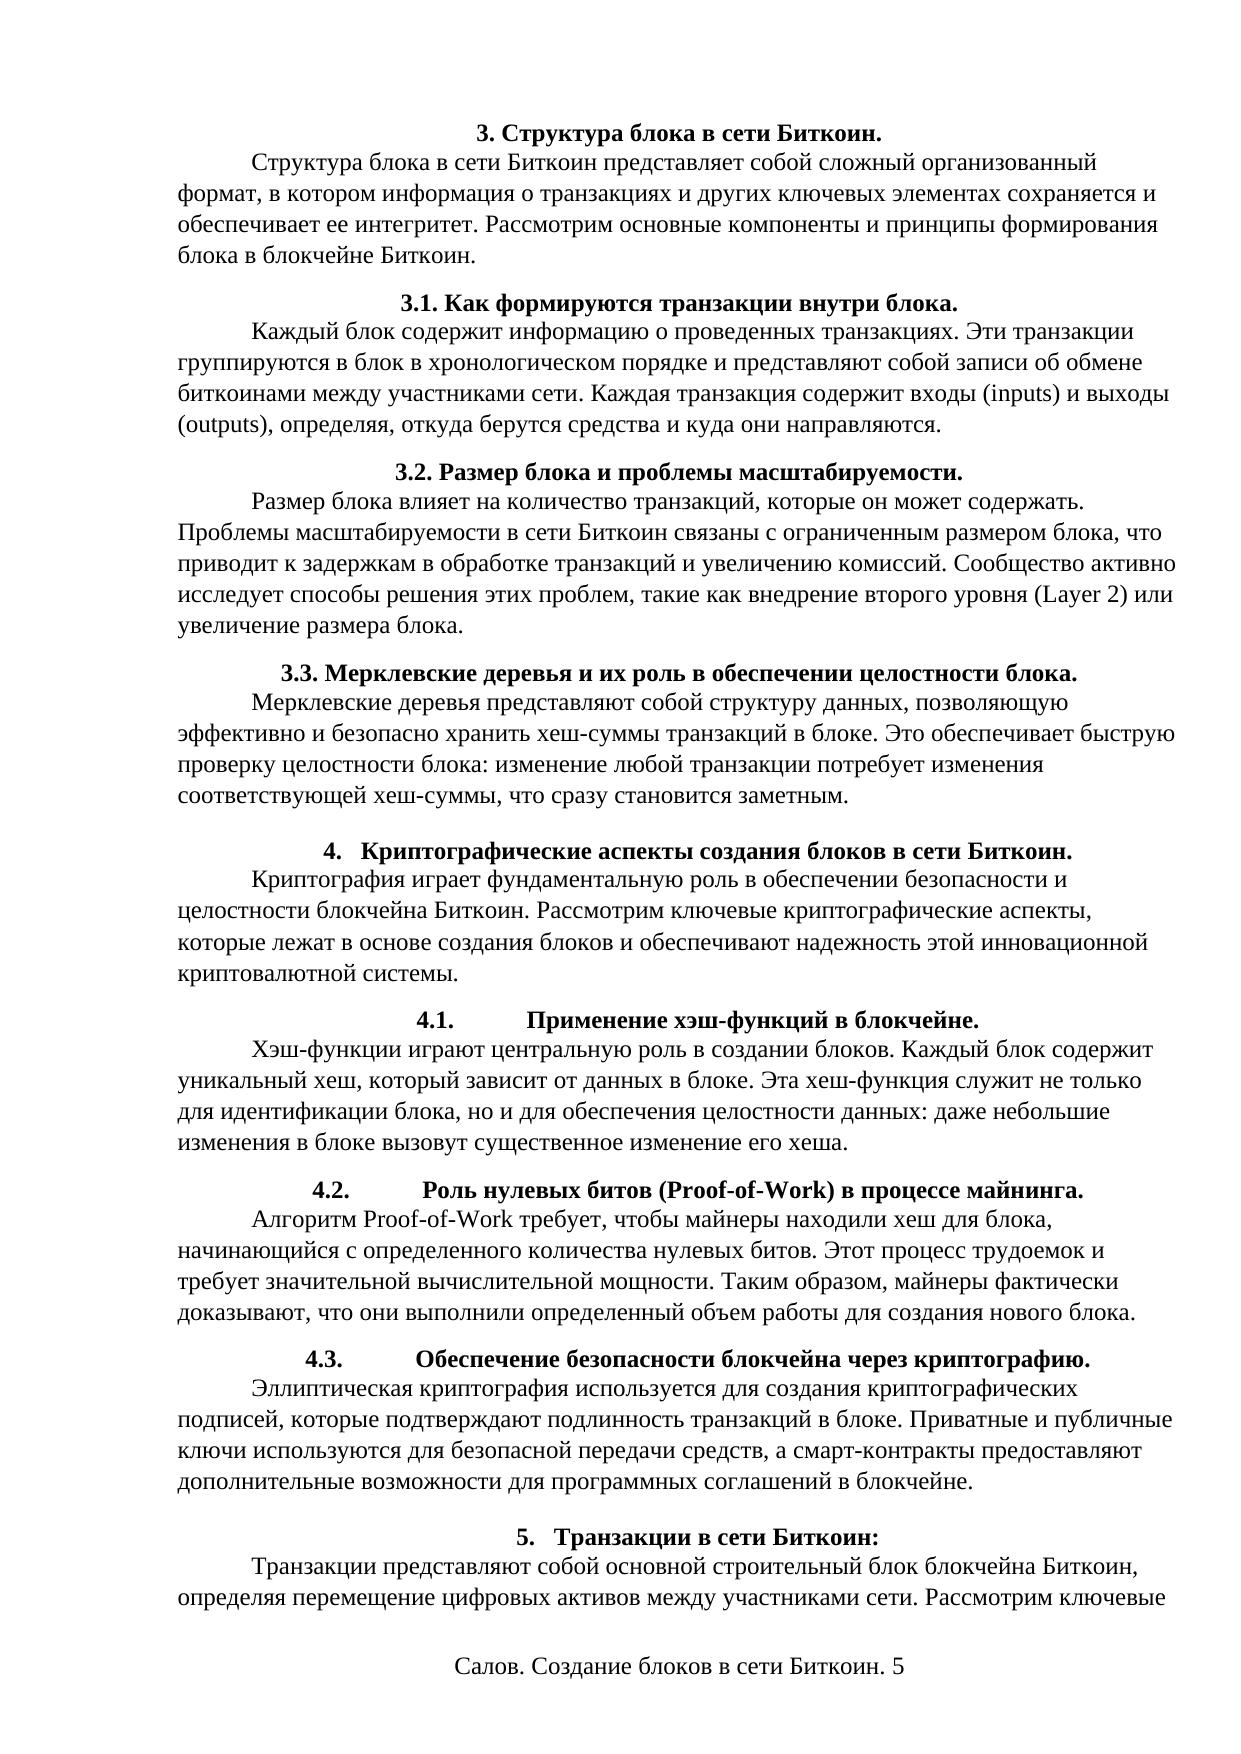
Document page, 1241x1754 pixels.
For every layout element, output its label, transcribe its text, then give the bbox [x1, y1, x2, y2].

subtitle Обеспечение безопасности блокчейна через криптографию. [215, 1344, 1181, 1373]
text Хэш-функции играют центральную роль в создании блоков. Каждый блок содержит уникальный хеш, который зависит от данных в блоке. Эта хеш-функция служит не только для идентификации блока, но и для обеспечения целостности данных: даже небольшие изменения в блоке вызовут существенное изменение его хеша. [177, 1034, 1181, 1156]
subtitle 3.2. Размер блока и проблемы масштабируемости. [177, 457, 1181, 486]
text Каждый блок содержит информацию о проведенных транзакциях. Эти транзакции группируются в блок в хронологическом порядке и представляют собой записи об обмене биткоинами между участниками сети. Каждая транзакция содержит входы (inputs) и выходы (outputs), определяя, откуда берутся средства и куда они направляются. [177, 316, 1181, 438]
text Алгоритм Proof-of-Work требует, чтобы майнеры находили хеш для блока, начинающийся с определенного количества нулевых битов. Этот процесс трудоемок и требует значительной вычислительной мощности. Таким образом, майнеры фактически доказывают, что они выполнили определенный объем работы для создания нового блока. [177, 1204, 1181, 1326]
subtitle 3.3. Мерклевские деревья и их роль в обеспечении целостности блока. [177, 658, 1181, 687]
subtitle Применение хэш-функций в блокчейне. [215, 1005, 1181, 1034]
subtitle Транзакции в сети Биткоин: [215, 1522, 1181, 1551]
text Размер блока влияет на количество транзакций, которые он может содержать. Проблемы масштабируемости в сети Биткоин связаны с ограниченным размером блока, что приводит к задержкам в обработке транзакций и увеличению комиссий. Сообщество активно исследует способы решения этих проблем, такие как внедрение второго уровня (Layer 2) или увеличение размера блока. [177, 486, 1181, 639]
subtitle 3.1. Как формируются транзакции внутри блока. [177, 288, 1181, 316]
subtitle Криптографические аспекты создания блоков в сети Биткоин. [215, 836, 1181, 864]
subtitle 3. Структура блока в сети Биткоин. [177, 118, 1181, 147]
text Мерклевские деревья представляют собой структуру данных, позволяющую эффективно и безопасно хранить хеш-суммы транзакций в блоке. Это обеспечивает быструю проверку целостности блока: изменение любой транзакции потребует изменения соответствующей хеш-суммы, что сразу становится заметным. [177, 687, 1181, 808]
text Криптография играет фундаментальную роль в обеспечении безопасности и целостности блокчейна Биткоин. Рассмотрим ключевые криптографические аспекты, которые лежат в основе создания блоков и обеспечивают надежность этой инновационной криптовалютной системы. [177, 864, 1181, 986]
text Эллиптическая криптография используется для создания криптографических подписей, которые подтверждают подлинность транзакций в блоке. Приватные и публичные ключи используются для безопасной передачи средств, а смарт-контракты предоставляют дополнительные возможности для программных соглашений в блокчейне. [177, 1373, 1181, 1495]
subtitle Роль нулевых битов (Proof-of-Work) в процессе майнинга. [215, 1175, 1181, 1204]
